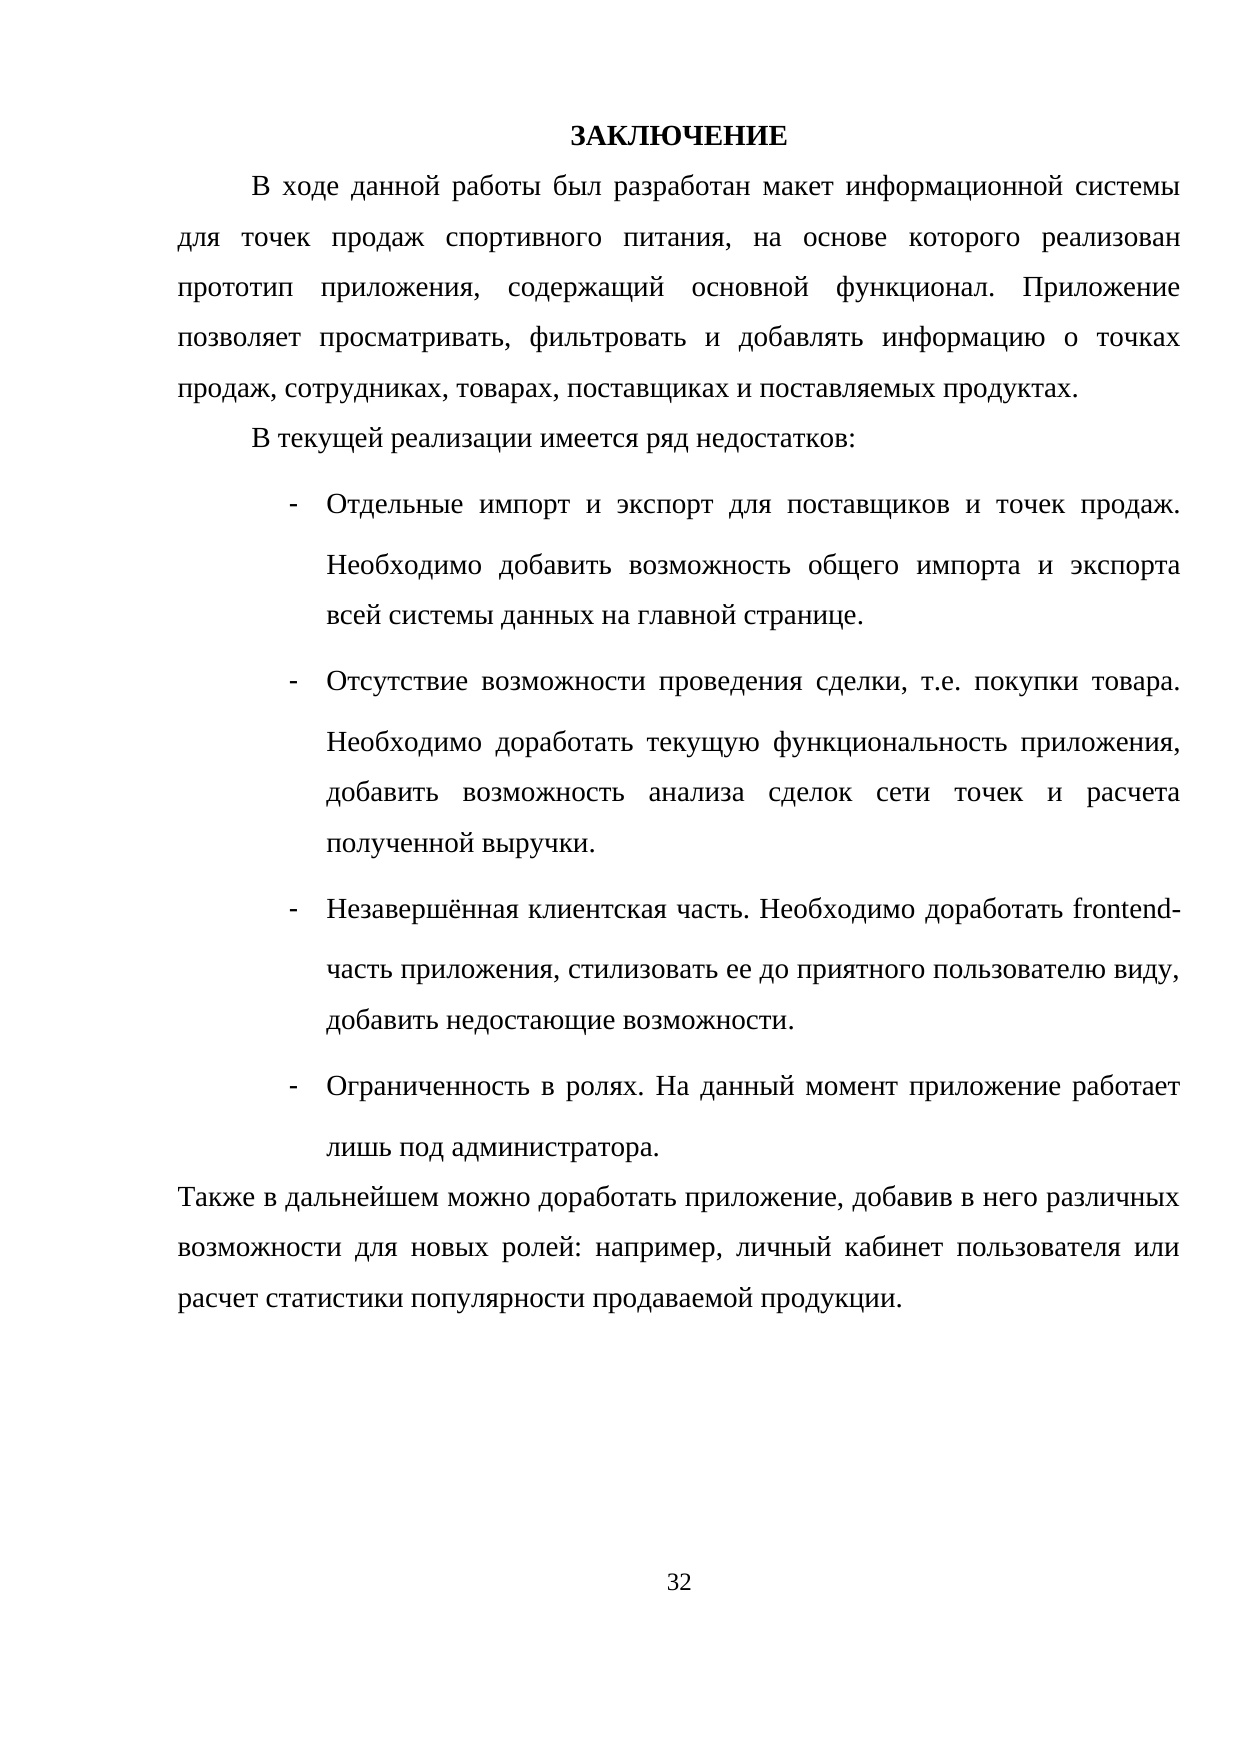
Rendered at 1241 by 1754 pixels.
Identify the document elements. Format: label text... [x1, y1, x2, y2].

list Незавершённая клиентская часть. Необходимо доработать frontend-часть приложения, стилизовать ее до приятного пользователю виду, добавить недостающие возможности. [288, 875, 1181, 1035]
text ЗАКЛЮЧЕНИЕ [177, 118, 1181, 152]
list Отсутствие возможности проведения сделки, т.е. покупки товара. Необходимо доработать текущую функциональность приложения, добавить возможность анализа сделок сети точек и расчета полученной выручки. [288, 647, 1181, 858]
list Отдельные импорт и экспорт для поставщиков и точек продаж. Необходимо добавить возможность общего импорта и экспорта всей системы данных на главной странице. [288, 470, 1181, 631]
text В текущей реализации имеется ряд недостатков: [177, 420, 1181, 453]
text Также в дальнейшем можно доработать приложение, добавив в него различных возможности для новых ролей: например, личный кабинет пользователя или расчет статистики популярности продаваемой продукции. [177, 1179, 1181, 1313]
text В ходе данной работы был разработан макет информационной системы для точек продаж спортивного питания, на основе которого реализован прототип приложения, содержащий основной функционал. Приложение позволяет просматривать, фильтровать и добавлять информацию о точках продаж, сотрудниках, товарах, поставщиках и поставляемых продуктах. [177, 168, 1181, 403]
list Ограниченность в ролях. На данный момент приложение работает лишь под администратора. [288, 1052, 1181, 1162]
